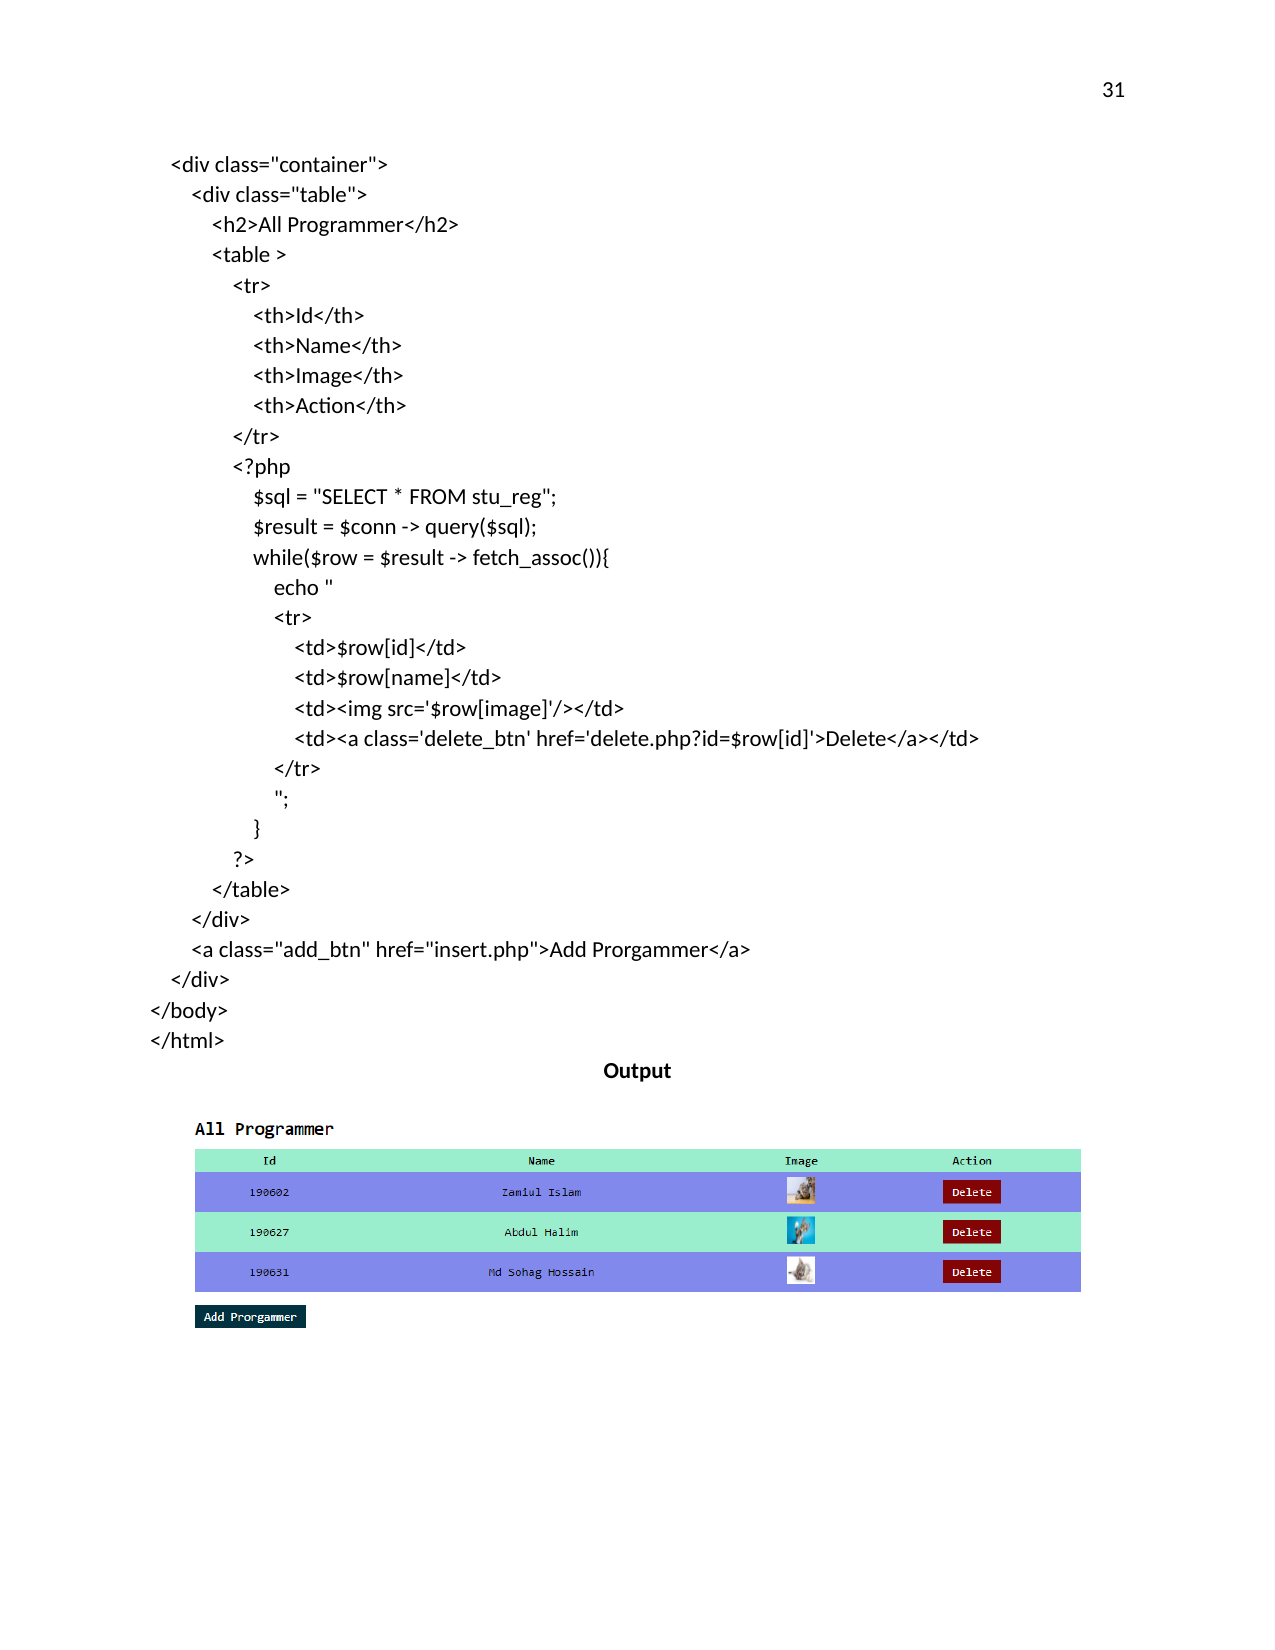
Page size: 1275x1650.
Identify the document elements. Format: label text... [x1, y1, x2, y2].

text <th>Image</th> [150, 361, 1125, 389]
text $sql = "SELECT * FROM stu_reg"; [150, 482, 1125, 510]
text "; [150, 784, 1125, 812]
text <tr> [150, 271, 1125, 299]
text </html> [150, 1026, 1125, 1054]
text <table > [150, 241, 1125, 269]
text </table> [150, 875, 1125, 903]
text </div> [150, 905, 1125, 933]
text <th>Id</th> [150, 301, 1125, 329]
text <td><img src='$row[image]'/></td> [150, 694, 1125, 722]
text echo " [150, 573, 1125, 601]
text <th>Action</th> [150, 392, 1125, 420]
text </tr> [150, 422, 1125, 450]
text <td>$row[name]</td> [150, 663, 1125, 692]
text <td>$row[id]</td> [150, 633, 1125, 661]
text ?> [150, 845, 1125, 873]
text </div> [150, 966, 1125, 994]
text <tr> [150, 603, 1125, 631]
text } [150, 814, 1125, 843]
text <h2>All Programmer</h2> [150, 210, 1125, 238]
text <a class="add_btn" href="insert.php">Add Prorgammer</a> [150, 935, 1125, 963]
text Output [150, 1056, 1125, 1084]
text <td><a class='delete_btn' href='delete.php?id=$row[id]'>Delete</a></td> [150, 724, 1125, 752]
text $result = $conn -> query($sql); [150, 512, 1125, 541]
text <th>Name</th> [150, 331, 1125, 359]
text <?php [150, 452, 1125, 480]
text while($row = $result -> fetch_assoc()){ [150, 543, 1125, 571]
picture [150, 1086, 1125, 1348]
text </body> [150, 996, 1125, 1024]
text <div class="table"> [150, 180, 1125, 208]
text <div class="container"> [150, 150, 1125, 178]
text </tr> [150, 754, 1125, 782]
